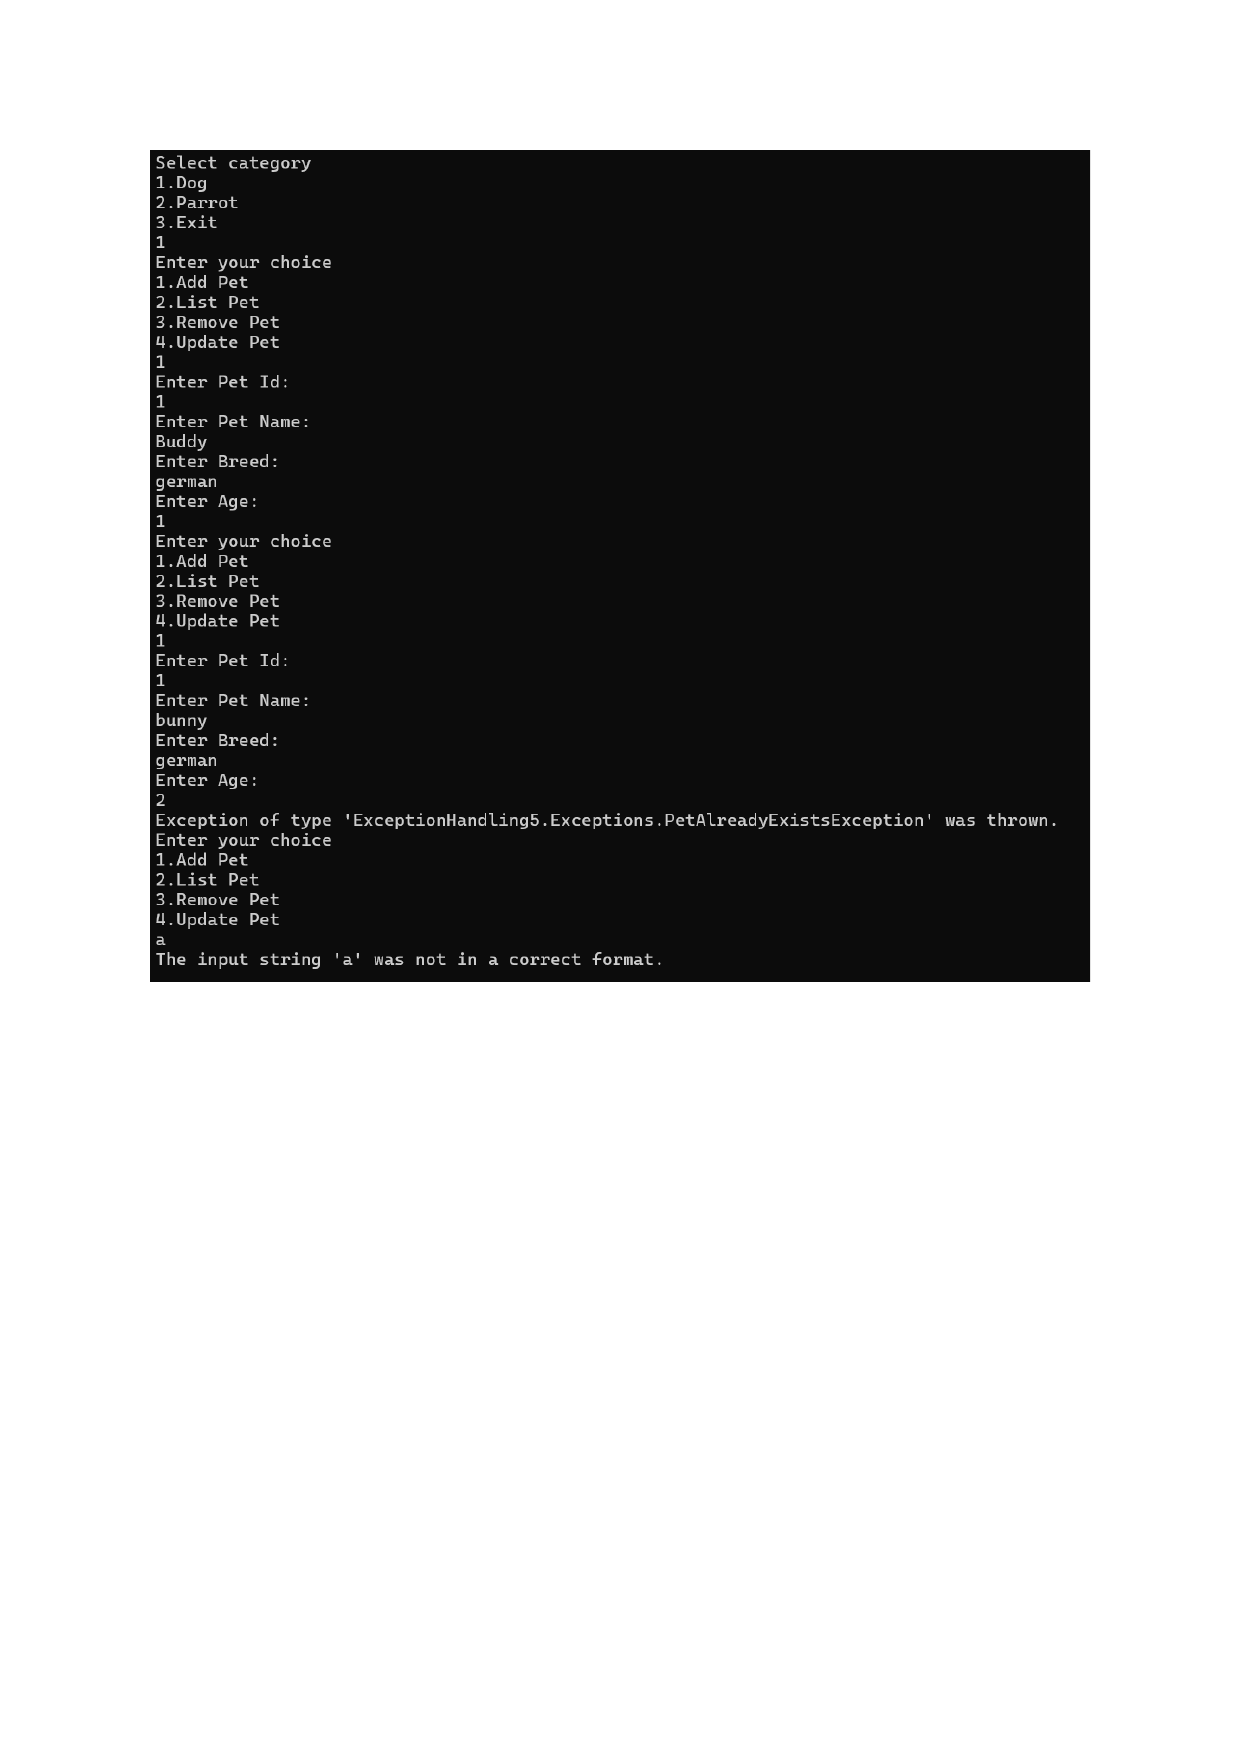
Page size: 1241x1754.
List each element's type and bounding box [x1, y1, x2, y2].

picture [150, 150, 1091, 982]
